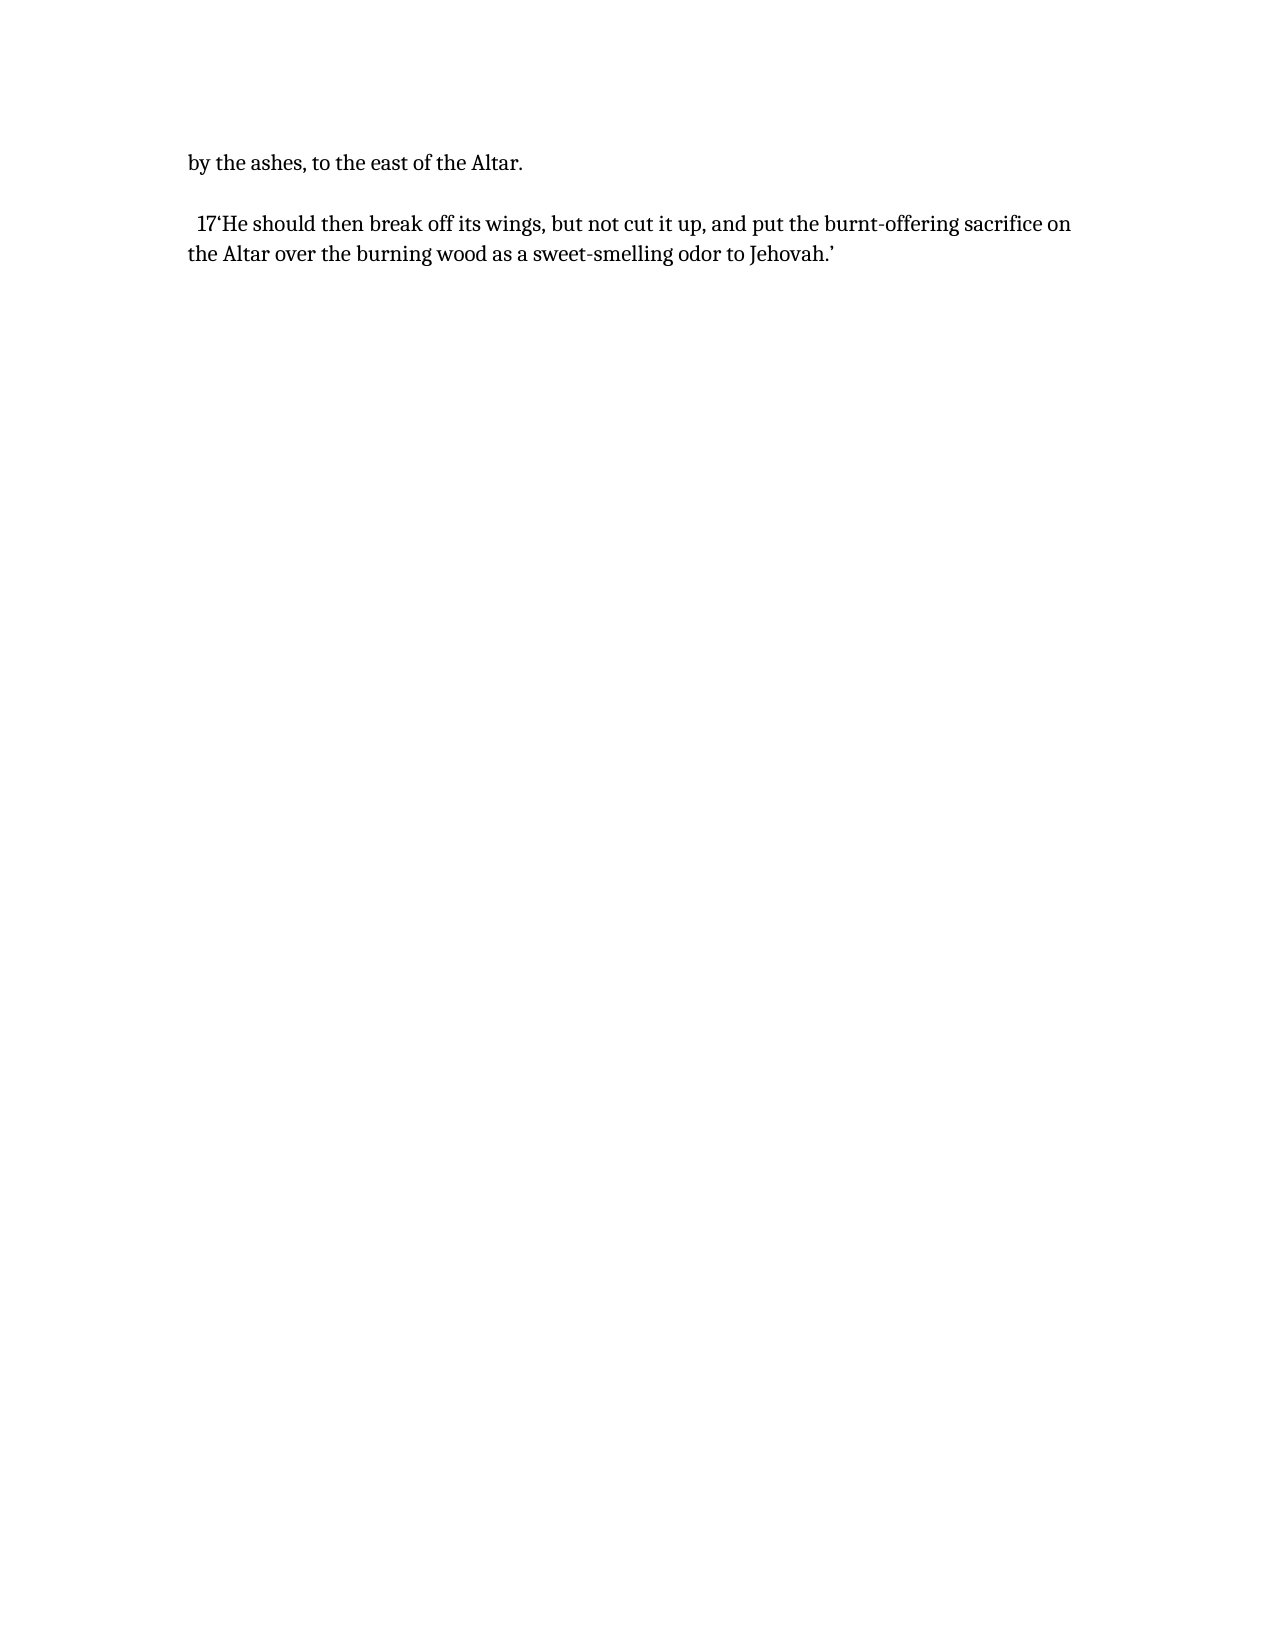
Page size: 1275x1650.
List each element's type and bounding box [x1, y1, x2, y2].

text [187, 150, 1087, 297]
